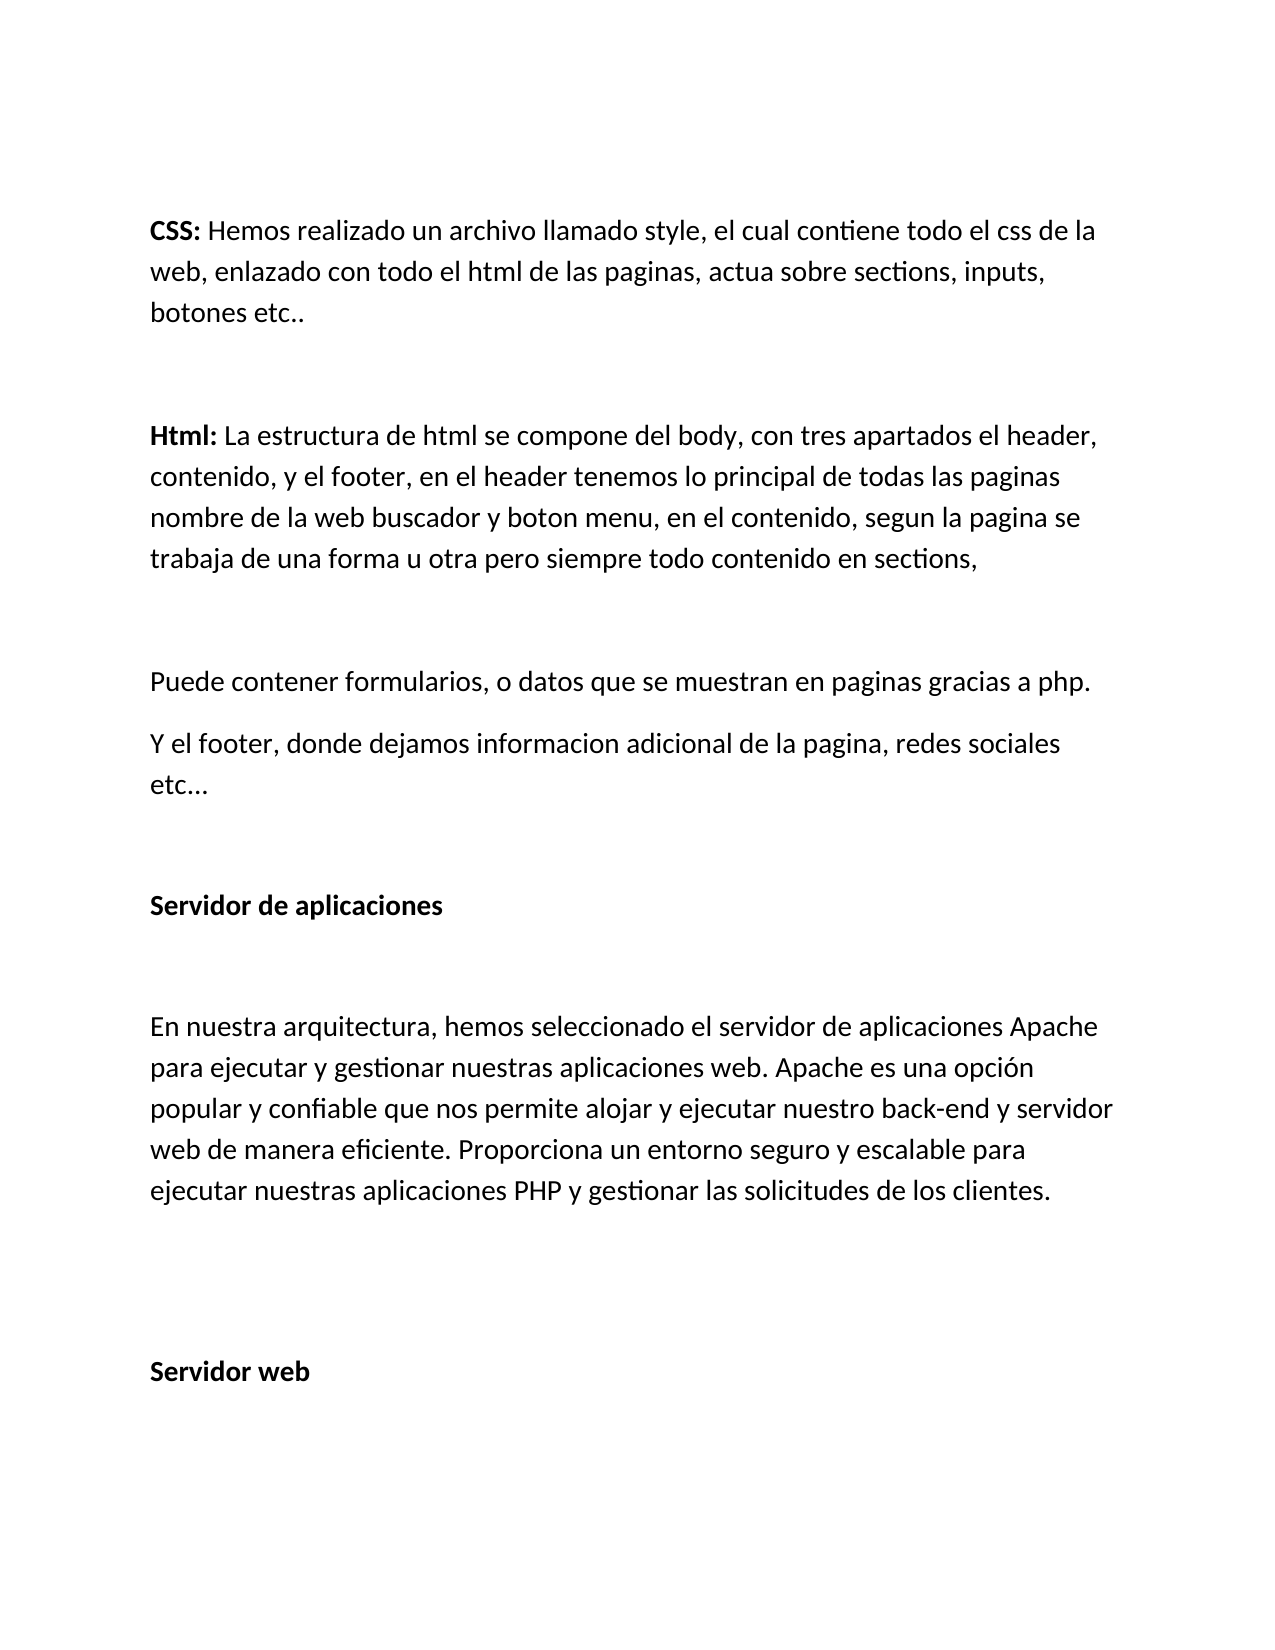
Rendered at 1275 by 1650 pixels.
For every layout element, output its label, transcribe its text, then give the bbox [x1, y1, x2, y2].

text Y el footer, donde dejamos informacion adicional de la pagina, redes sociales etc... [150, 725, 1125, 802]
text Puede contener formularios, o datos que se muestran en paginas gracias a php. [150, 663, 1125, 699]
text En nuestra arquitectura, hemos seleccionado el servidor de aplicaciones Apache para ejecutar y gestionar nuestras aplicaciones web. Apache es una opción popular y confiable que nos permite alojar y ejecutar nuestro back-end y servidor web de manera eficiente. Proporciona un entorno seguro y escalable para ejecutar nuestras aplicaciones PHP y gestionar las solicitudes de los clientes. [150, 1008, 1125, 1208]
text Servidor de aplicaciones [150, 887, 1125, 923]
text CSS: Hemos realizado un archivo llamado style, el cual contiene todo el css de la web, enlazado con todo el html de las paginas, actua sobre sections, inputs, botones etc.. [150, 212, 1125, 329]
text Html: La estructura de html se compone del body, con tres apartados el header, contenido, y el footer, en el header tenemos lo principal de todas las paginas nombre de la web buscador y boton menu, en el contenido, segun la pagina se trabaja de una forma u otra pero siempre todo contenido en sections, [150, 417, 1125, 576]
text Servidor web [150, 1353, 1125, 1388]
